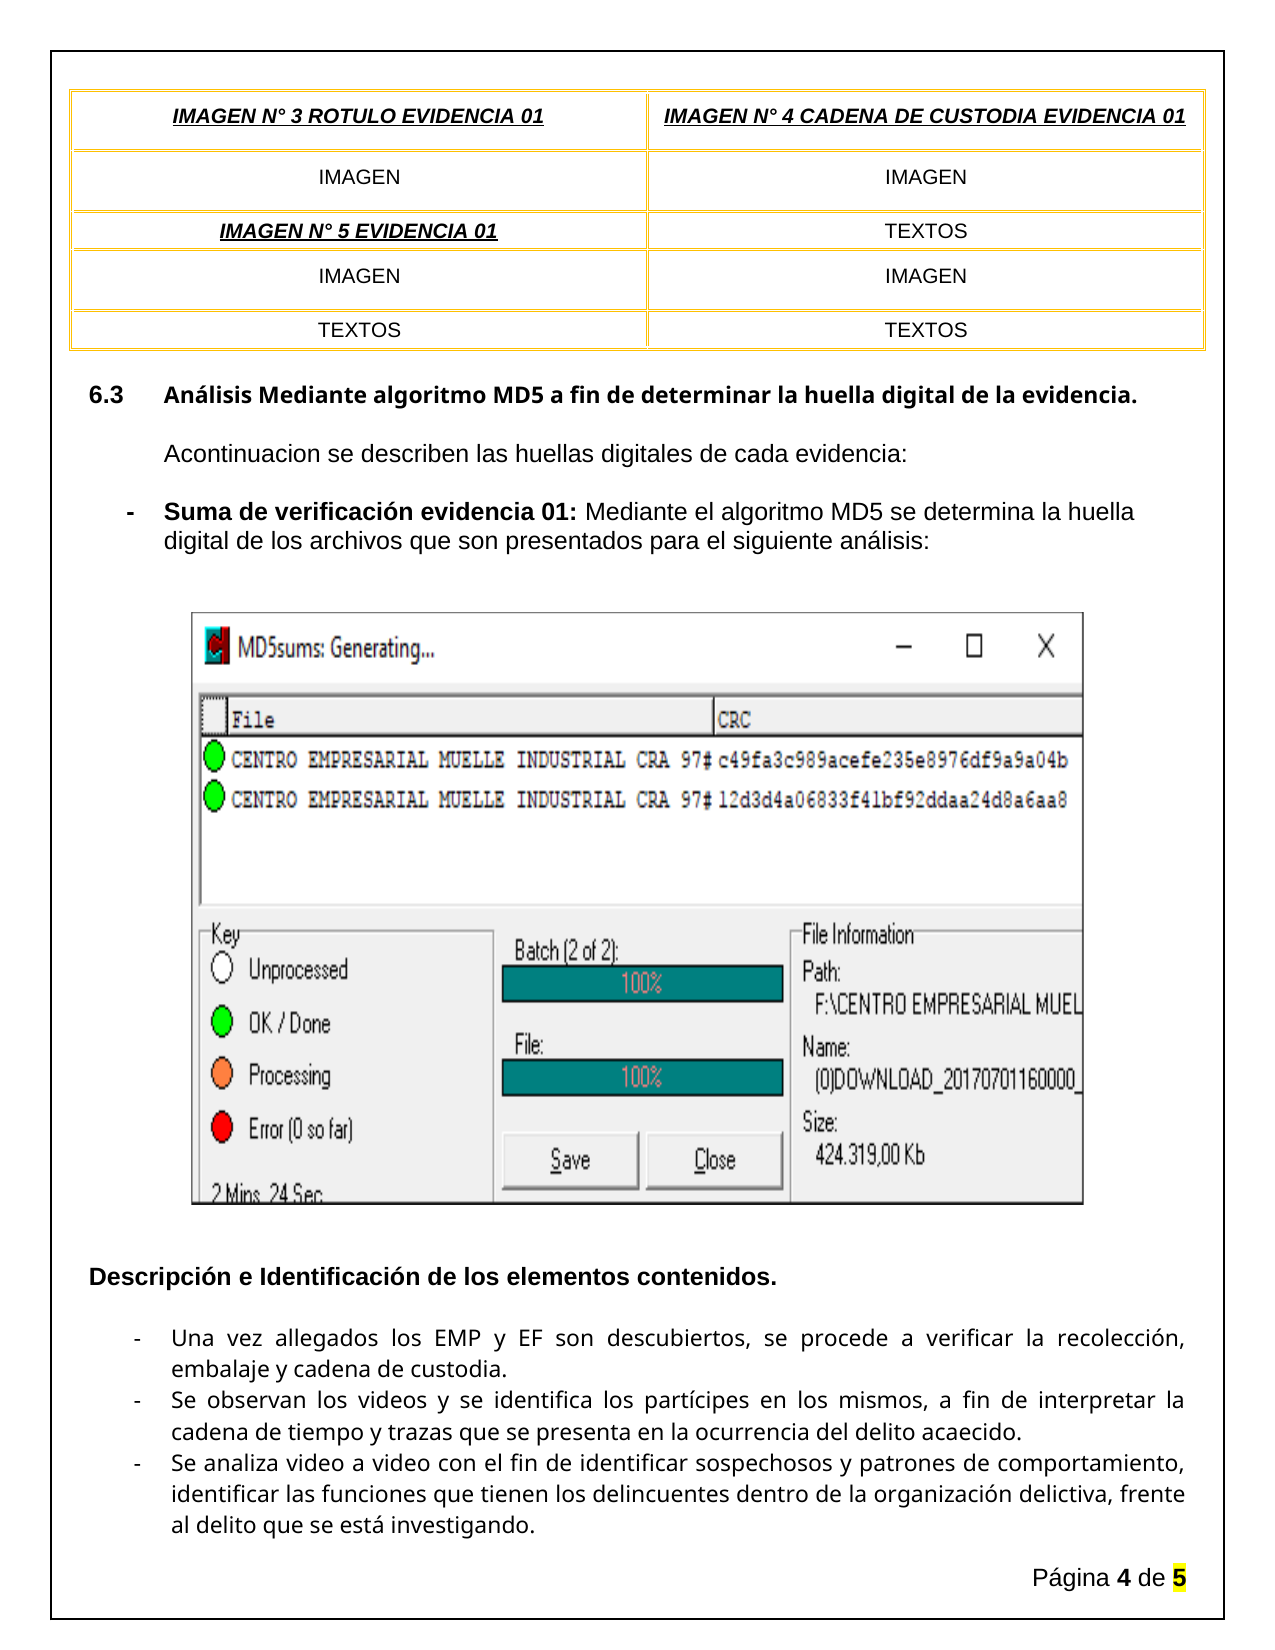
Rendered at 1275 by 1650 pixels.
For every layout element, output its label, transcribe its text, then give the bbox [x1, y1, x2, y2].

text Acontinuacion se describen las huellas digitales de cada evidencia: [164, 439, 1186, 468]
table_cell IMAGEN [648, 248, 1204, 309]
table_cell IMAGEN [648, 149, 1204, 209]
list Se analiza video a video con el fin de identificar sospechosos y patrones de comportamiento, identificar las funciones que tienen los delincuentes dentro de la organización delictiva, frente al delito que se está investigando. [133, 1447, 1186, 1540]
table_cell TEXTOS [649, 210, 1203, 248]
table_cell IMAGEN N° 3 ROTULO EVIDENCIA 01 [72, 90, 648, 149]
table_cell IMAGEN N° 5 EVIDENCIA 01 [72, 210, 646, 248]
picture [191, 612, 1084, 1205]
table_cell IMAGEN N° 4 CADENA DE CUSTODIA EVIDENCIA 01 [648, 92, 1203, 149]
text Descripción e Identificación de los elementos contenidos. [89, 1262, 1186, 1290]
list Suma de verificación evidencia 01: Mediante el algoritmo MD5 se determina la huella digital de los archivos que son presentados para el siguiente análisis: [126, 497, 1186, 554]
table_cell IMAGEN [71, 149, 648, 209]
list Se observan los videos y se identifica los partícipes en los mismos, a fin de interpretar la cadena de tiempo y trazas que se presenta en la ocurrencia del delito acaecido. [133, 1384, 1186, 1447]
table_cell TEXTOS [72, 309, 648, 348]
table_cell IMAGEN [71, 248, 648, 309]
list Una vez allegados los EMP y EF son descubiertos, se procede a verificar la recolección, embalaje y cadena de custodia. [133, 1322, 1186, 1384]
list Análisis Mediante algoritmo MD5 a fin de determinar la huella digital de la evidencia. [89, 379, 1186, 411]
table_cell TEXTOS [648, 309, 1203, 348]
